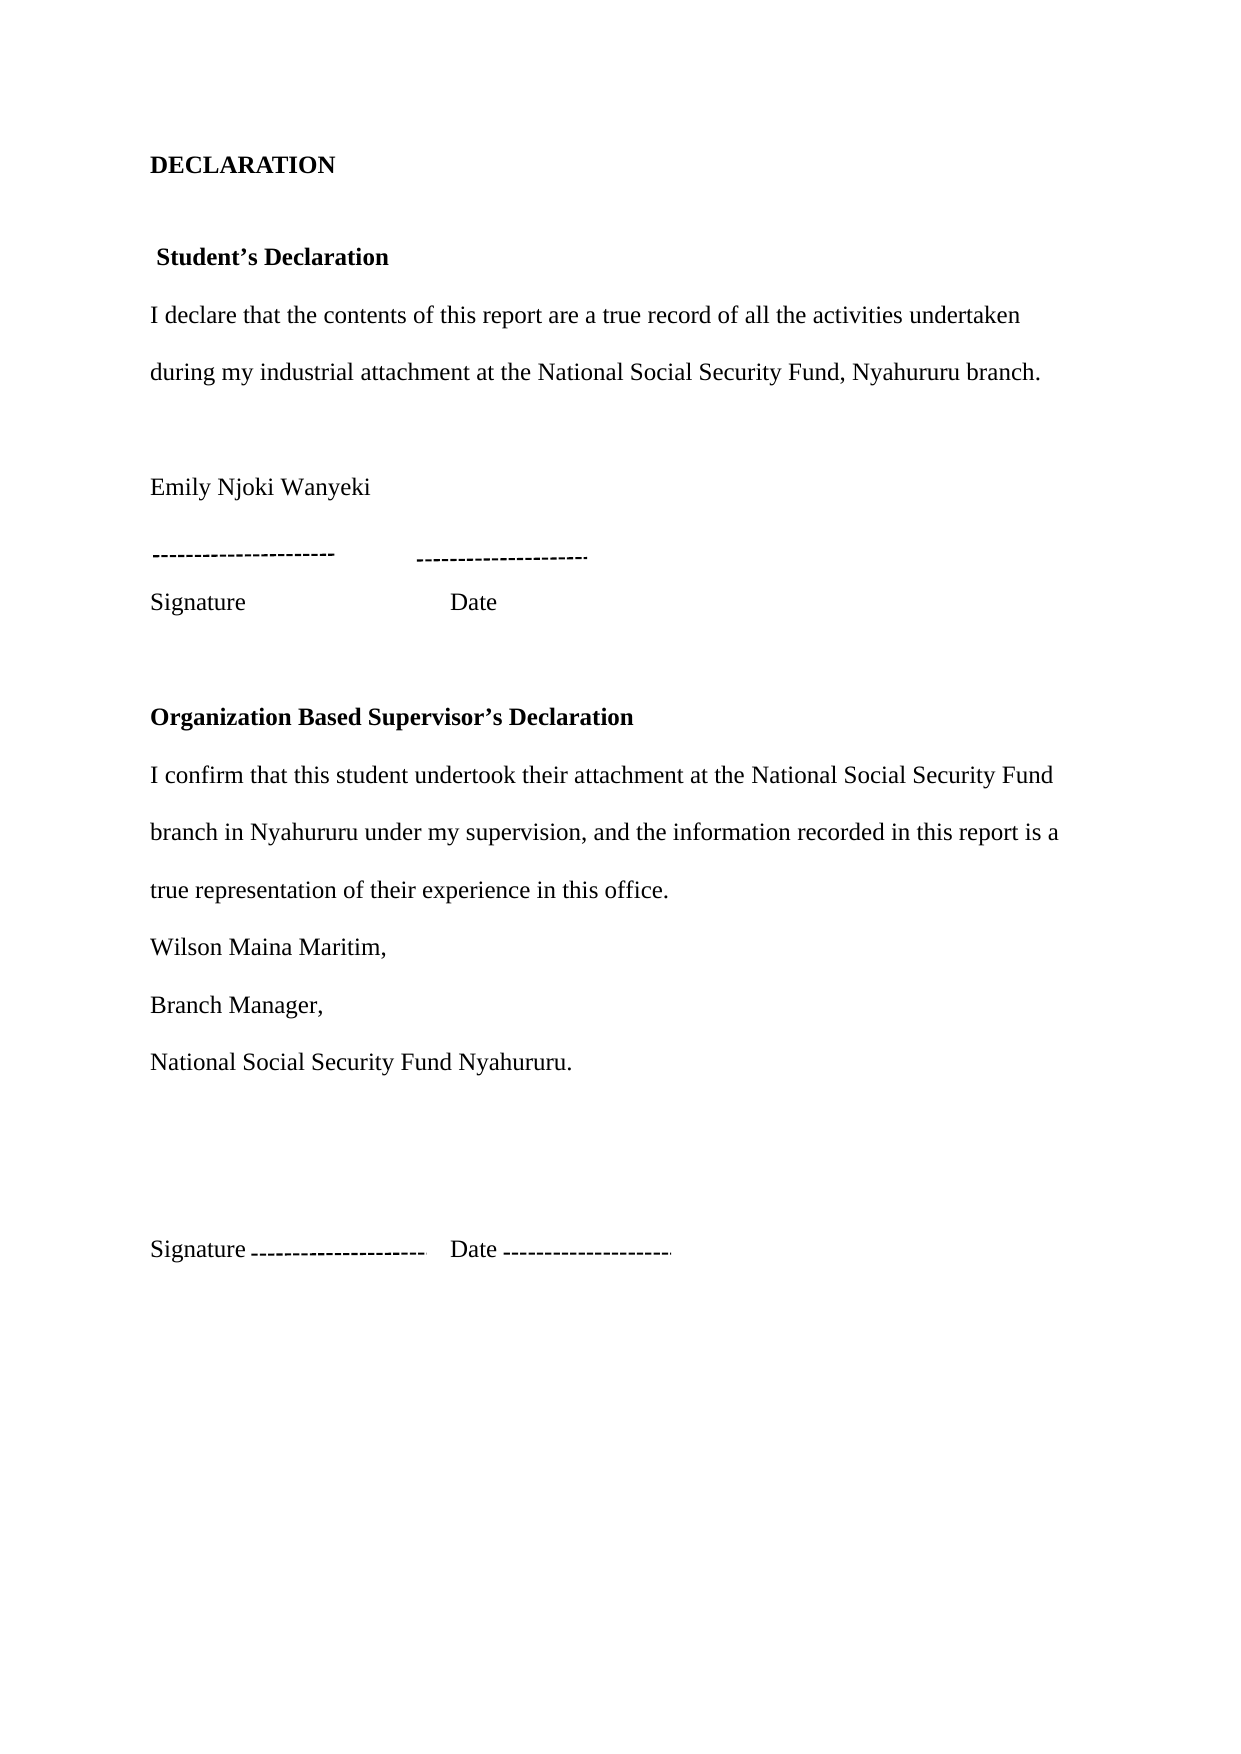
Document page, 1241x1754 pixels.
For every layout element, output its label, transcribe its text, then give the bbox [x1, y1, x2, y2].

text Branch Manager, [150, 990, 1090, 1019]
subtitle DECLARATION [150, 150, 1090, 179]
text National Social Security Fund Nyahururu. [150, 1047, 1090, 1076]
text I confirm that this student undertook their attachment at the National Social Security Fund branch in Nyahururu under my supervision, and the information recorded in this report is a true representation of their experience in this office. [150, 760, 1090, 904]
text Wilson Maina Maritim, [150, 932, 1090, 961]
text Student’s Declaration [150, 242, 1090, 271]
text Emily Njoki Wanyeki [150, 472, 1090, 501]
text Signature Date [150, 1234, 1090, 1263]
text Signature Date [150, 587, 1090, 616]
text I declare that the contents of this report are a true record of all the activities undertaken during my industrial attachment at the National Social Security Fund, Nyahururu branch. [150, 300, 1090, 386]
text Organization Based Supervisor’s Declaration [150, 702, 1090, 731]
